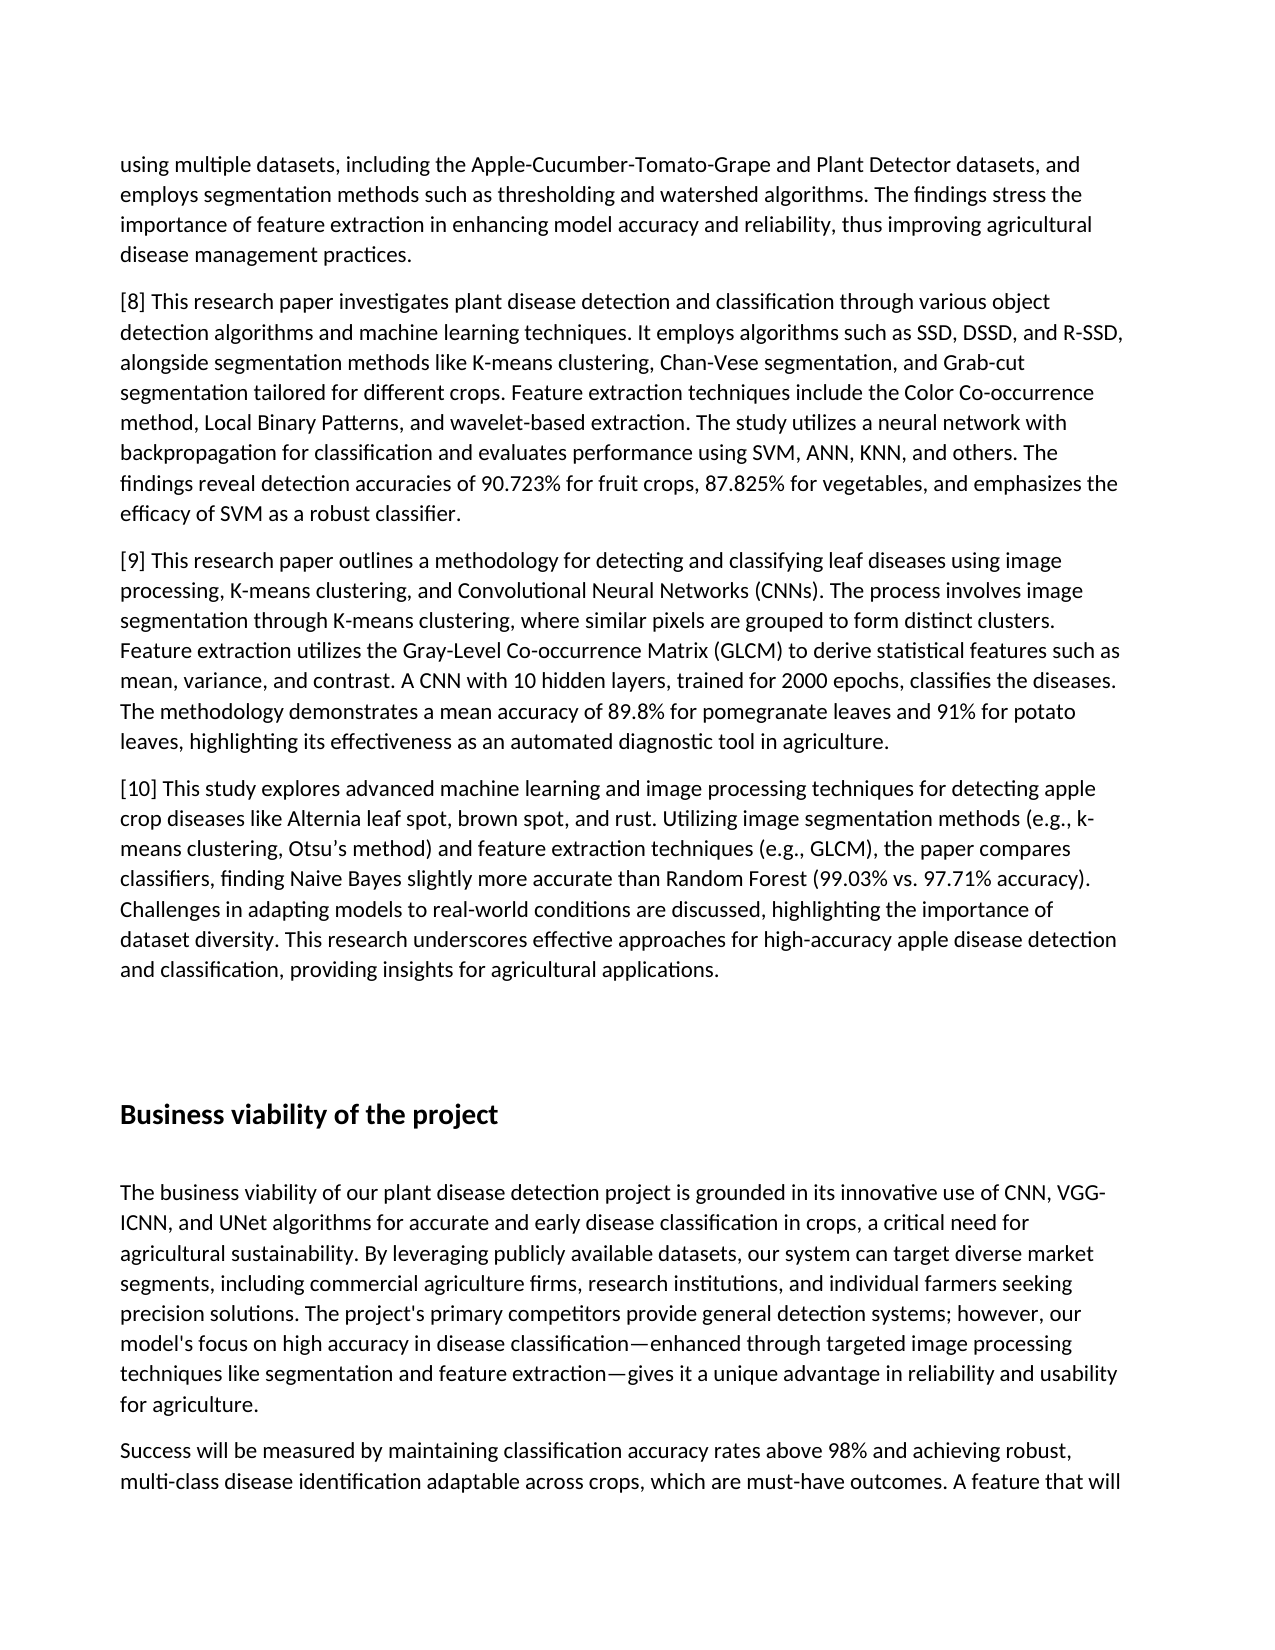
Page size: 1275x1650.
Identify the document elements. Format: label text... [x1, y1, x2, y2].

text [120, 1437, 1125, 1495]
text The business viability of our plant disease detection project is grounded in its innovative use of CNN, VGG-ICNN, and UNet algorithms for accurate and early disease classification in crops, a critical need for agricultural sustainability. By leveraging publicly available datasets, our system can target diverse market segments, including commercial agriculture firms, research institutions, and individual farmers seeking precision solutions. The project's primary competitors provide general detection systems; however, our model's focus on high accuracy in disease classification—enhanced through targeted image processing techniques like segmentation and feature extraction—gives it a unique advantage in reliability and usability for agriculture. [120, 1178, 1125, 1418]
text Business viability of the project [120, 1096, 1125, 1131]
text This research paper investigates plant disease detection and classification through various object detection algorithms and machine learning techniques. It employs algorithms such as SSD, DSSD, and R-SSD, alongside segmentation methods like K-means clustering, Chan-Vese segmentation, and Grab-cut segmentation tailored for different crops. Feature extraction techniques include the Color Co-occurrence method, Local Binary Patterns, and wavelet-based extraction. The study utilizes a neural network with backpropagation for classification and evaluates performance using SVM, ANN, KNN, and others. The findings reveal detection accuracies of 90.723% for fruit crops, 87.825% for vegetables, and emphasizes the efficacy of SVM as a robust classifier. [120, 287, 1125, 527]
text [120, 150, 1125, 269]
text This research paper outlines a methodology for detecting and classifying leaf diseases using image processing, K-means clustering, and Convolutional Neural Networks (CNNs). The process involves image segmentation through K-means clustering, where similar pixels are grouped to form distinct clusters. Feature extraction utilizes the Gray-Level Co-occurrence Matrix (GLCM) to derive statistical features such as mean, variance, and contrast. A CNN with 10 hidden layers, trained for 2000 epochs, classifies the diseases. The methodology demonstrates a mean accuracy of 89.8% for pomegranate leaves and 91% for potato leaves, highlighting its effectiveness as an automated diagnostic tool in agriculture. [120, 546, 1125, 755]
text This study explores advanced machine learning and image processing techniques for detecting apple crop diseases like Alternia leaf spot, brown spot, and rust. Utilizing image segmentation methods (e.g., k-means clustering, Otsu’s method) and feature extraction techniques (e.g., GLCM), the paper compares classifiers, finding Naive Bayes slightly more accurate than Random Forest (99.03% vs. 97.71% accuracy). Challenges in adapting models to real-world conditions are discussed, highlighting the importance of dataset diversity. This research underscores effective approaches for high-accuracy apple disease detection and classification, providing insights for agricultural applications. [120, 774, 1125, 983]
